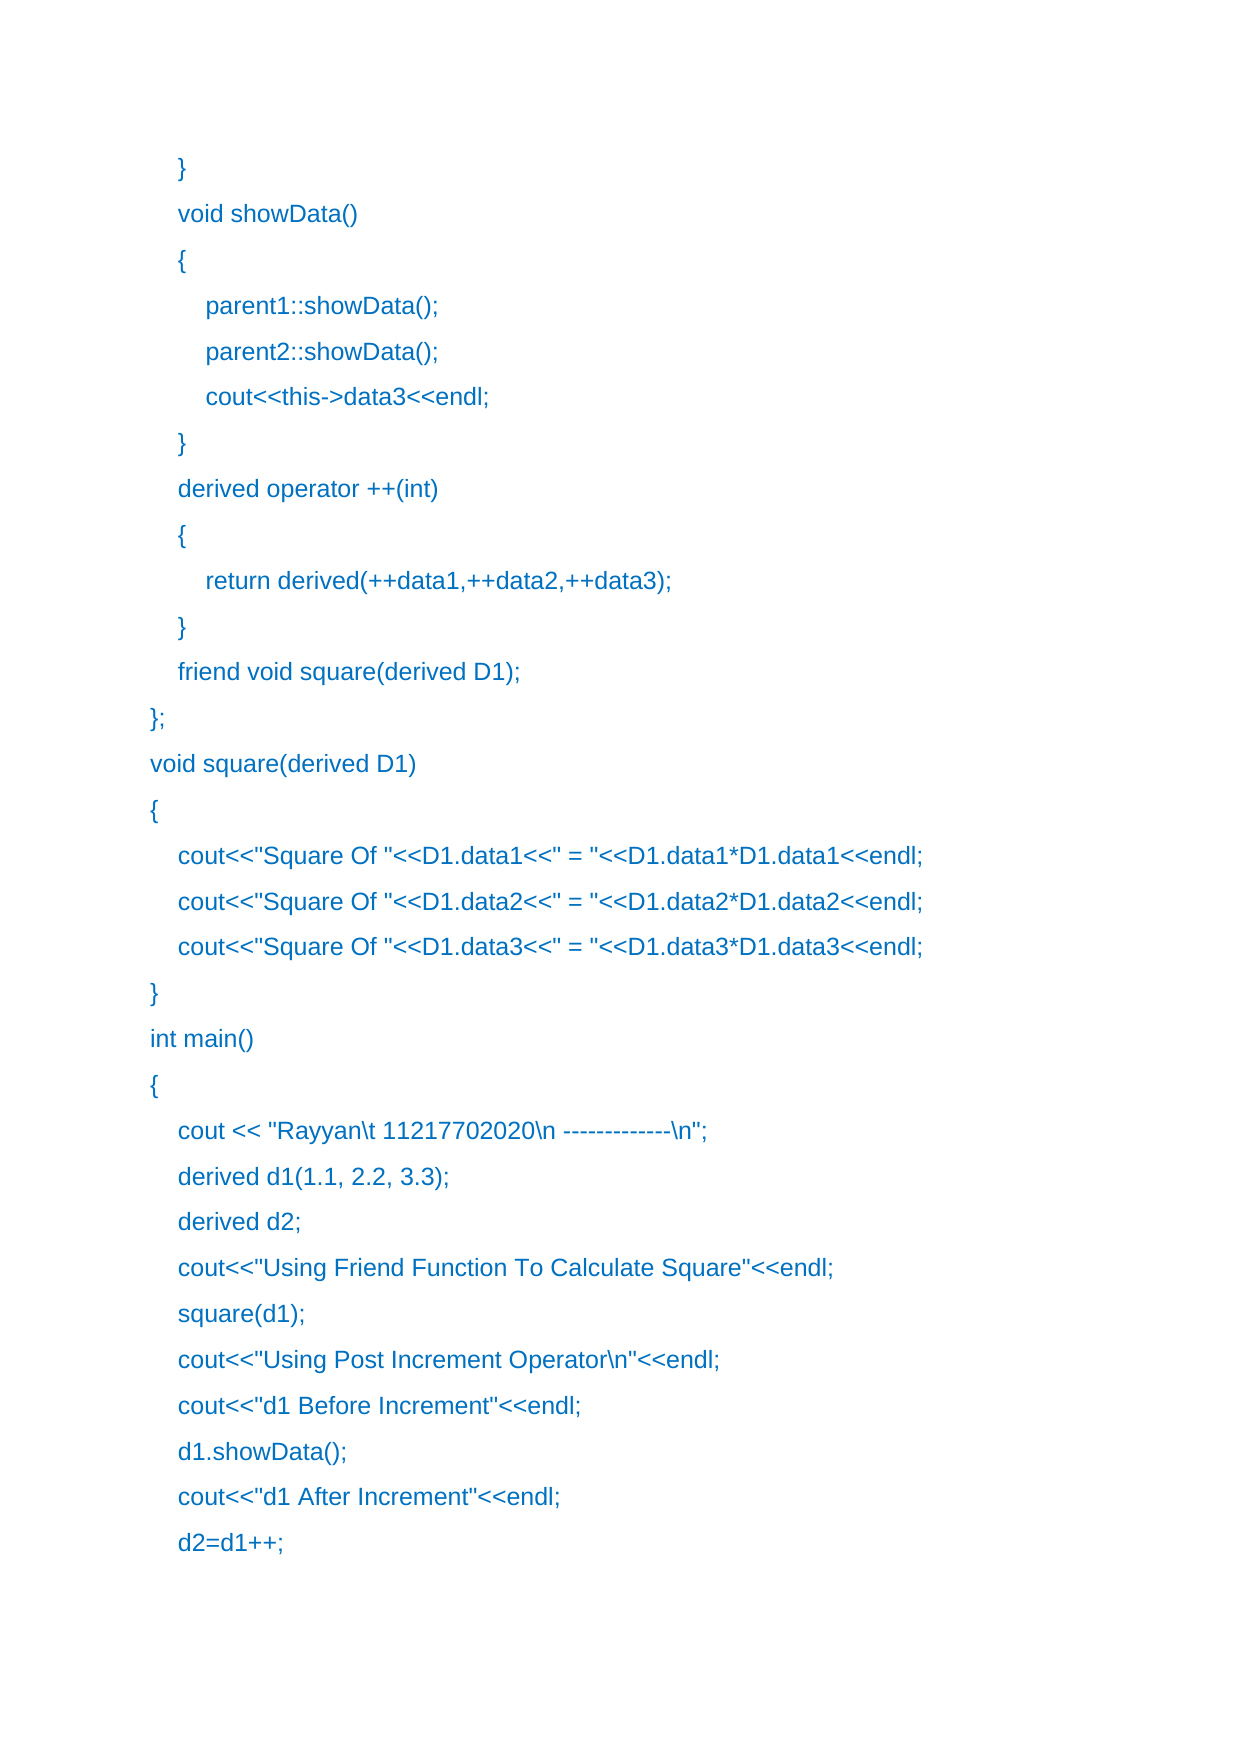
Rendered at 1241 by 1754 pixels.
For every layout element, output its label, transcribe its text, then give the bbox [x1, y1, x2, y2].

text int main() [150, 1021, 1090, 1054]
text } [150, 150, 1090, 183]
text d2=d1++; [150, 1525, 1090, 1558]
text derived d1(1.1, 2.2, 3.3); [150, 1158, 1090, 1192]
text } [150, 425, 1090, 458]
text { [150, 792, 1090, 825]
text cout<<"Using Friend Function To Calculate Square"<<endl; [150, 1250, 1090, 1283]
text friend void square(derived D1); [150, 654, 1090, 687]
text { [150, 242, 1090, 275]
text parent1::showData(); [150, 287, 1090, 321]
text derived d2; [150, 1204, 1090, 1237]
text } [150, 975, 1090, 1008]
text cout<<"d1 After Increment"<<endl; [150, 1479, 1090, 1512]
text derived operator ++(int) [150, 471, 1090, 504]
text return derived(++data1,++data2,++data3); [150, 562, 1090, 596]
text { [150, 1067, 1090, 1100]
text cout<<"Using Post Increment Operator\n"<<endl; [150, 1342, 1090, 1375]
text cout<<"Square Of "<<D1.data3<<" = "<<D1.data3*D1.data3<<endl; [150, 929, 1090, 962]
text cout<<"Square Of "<<D1.data2<<" = "<<D1.data2*D1.data2<<endl; [150, 883, 1090, 917]
text parent2::showData(); [150, 333, 1090, 367]
text } [150, 608, 1090, 642]
text cout<<"d1 Before Increment"<<endl; [150, 1387, 1090, 1421]
text d1.showData(); [150, 1433, 1090, 1467]
text cout<<"Square Of "<<D1.data1<<" = "<<D1.data1*D1.data1<<endl; [150, 837, 1090, 871]
text { [150, 517, 1090, 550]
text square(d1); [150, 1296, 1090, 1329]
text cout<<this->data3<<endl; [150, 379, 1090, 412]
text void showData() [150, 196, 1090, 229]
text }; [150, 700, 1090, 733]
text cout << "Rayyan\t 11217702020\n -------------\n"; [150, 1112, 1090, 1146]
text void square(derived D1) [150, 746, 1090, 779]
